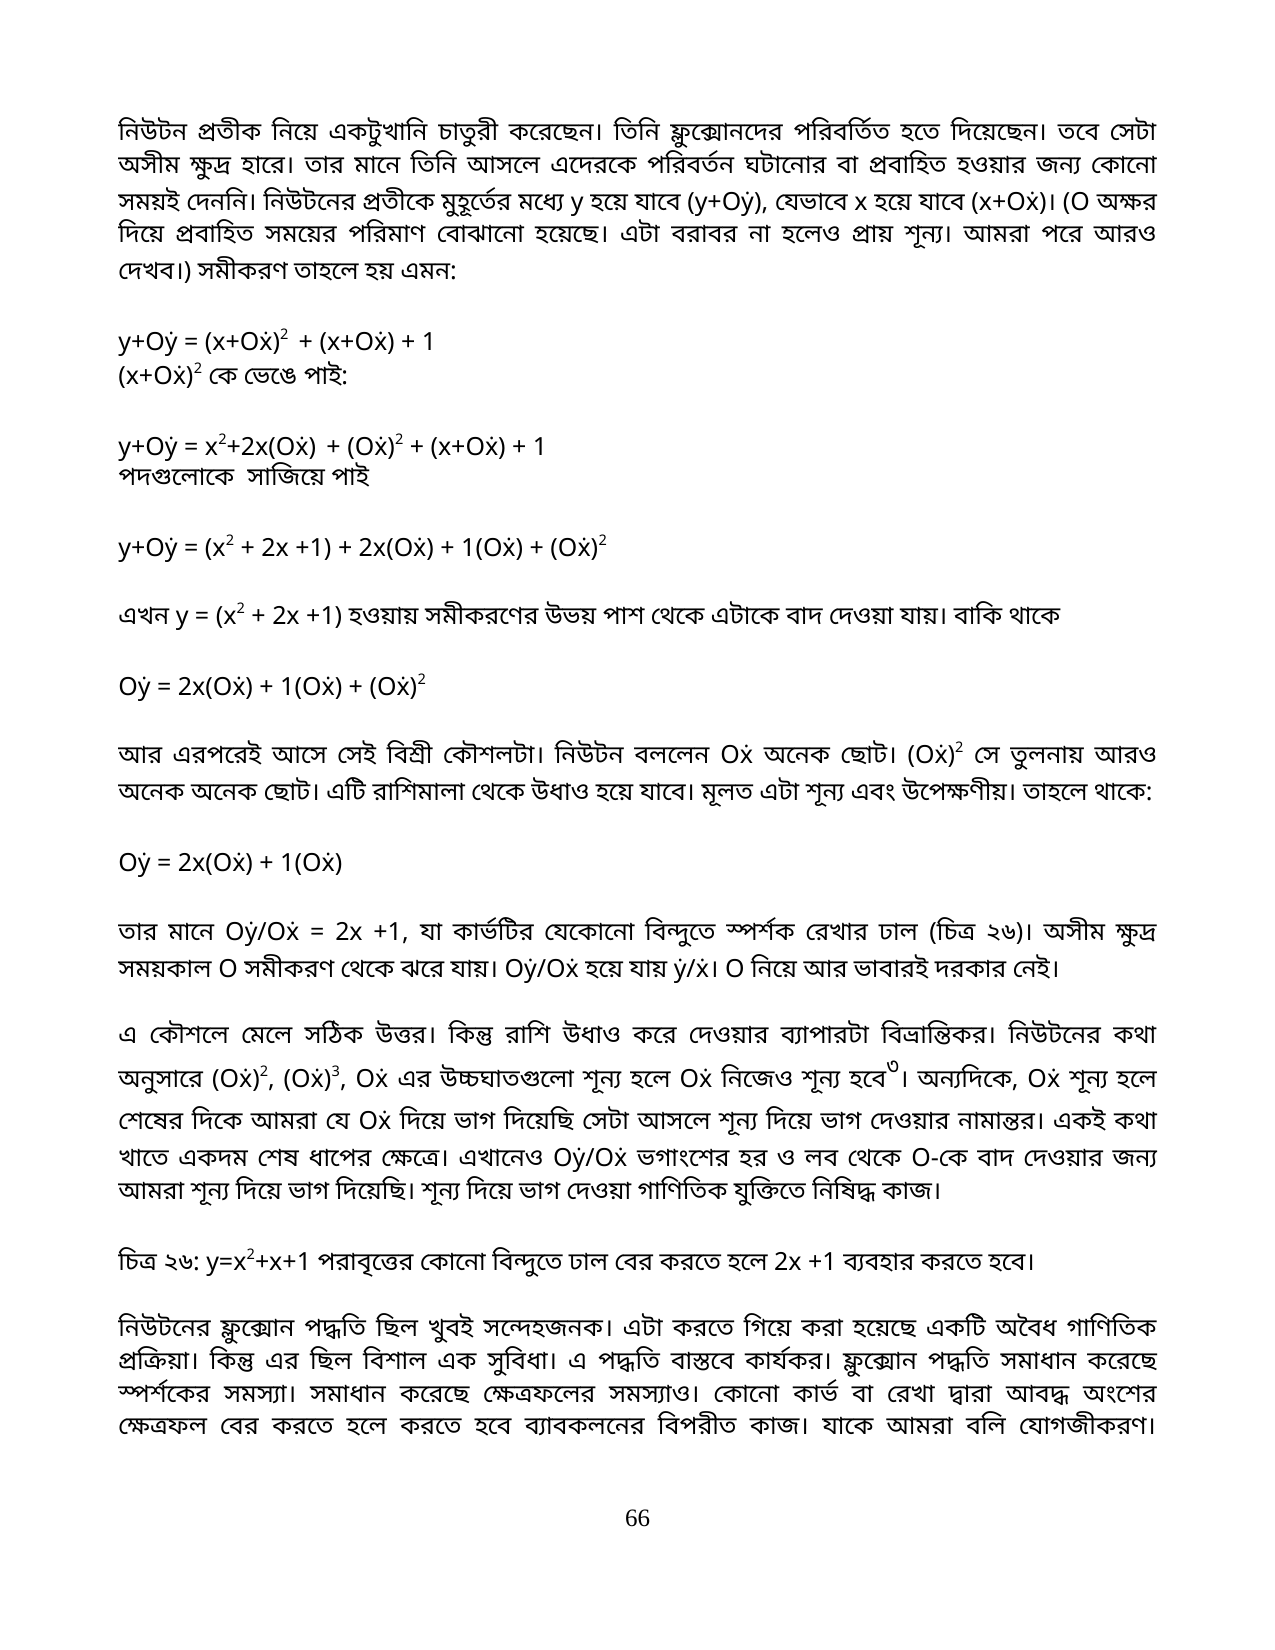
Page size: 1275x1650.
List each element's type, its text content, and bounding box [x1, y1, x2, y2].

text Oẏ = 2x(Oẋ) + 1(Oẋ) [118, 845, 1157, 879]
text পদগুলোকে সাজিয়ে পাই [118, 463, 1157, 496]
text চিত্র ২৬: y=x2+x+1 পরাবৃত্তের কোনো বিন্দুতে ঢাল বের করতে হলে 2x +1 ব্যবহার করতে হবে। [118, 1243, 1157, 1280]
text y+Oẏ = (x2 + 2x +1) + 2x(Oẋ) + 1(Oẋ) + (Oẋ)2 [118, 530, 1157, 564]
text y+Oẏ = (x+Oẋ)2 + (x+Oẋ) + 1 [118, 324, 1157, 358]
text Oẏ = 2x(Oẋ) + 1(Oẋ) + (Oẋ)2 [118, 669, 1157, 703]
text এখন y = (x2 + 2x +1) হওয়ায় সমীকরণের উভয় পাশ থেকে এটাকে বাদ দেওয়া যায়। বাকি থাকে [118, 598, 1157, 635]
text (x+Oẋ)2 কে ভেঙে পাই: [118, 358, 1157, 395]
text y+Oẏ = x2+2x(Oẋ) + (Oẋ)2 + (x+Oẋ) + 1 [118, 429, 1157, 463]
text তার মানে Oẏ/Oẋ = 2x +1, যা কার্ভটির যেকোনো বিন্দুতে স্পর্শক রেখার ঢাল (চিত্র ২৬)। অসীম ক্ষুদ্র সময়কাল O সমীকরণ থেকে ঝরে যায়। Oẏ/Oẋ হয়ে যায় ẏ/ẋ। O নিয়ে আর ভাবারই দরকার নেই। [118, 913, 1157, 987]
text আর এরপরেই আসে সেই বিশ্রী কৌশলটা। নিউটন বললেন Oẋ অনেক ছোট। (Oẋ)2 সে তুলনায় আরও অনেক অনেক ছোট। এটি রাশিমালা থেকে উধাও হয়ে যাবে। মূলত এটা শূন্য এবং উপেক্ষণীয়। তাহলে থাকে: [118, 737, 1157, 811]
